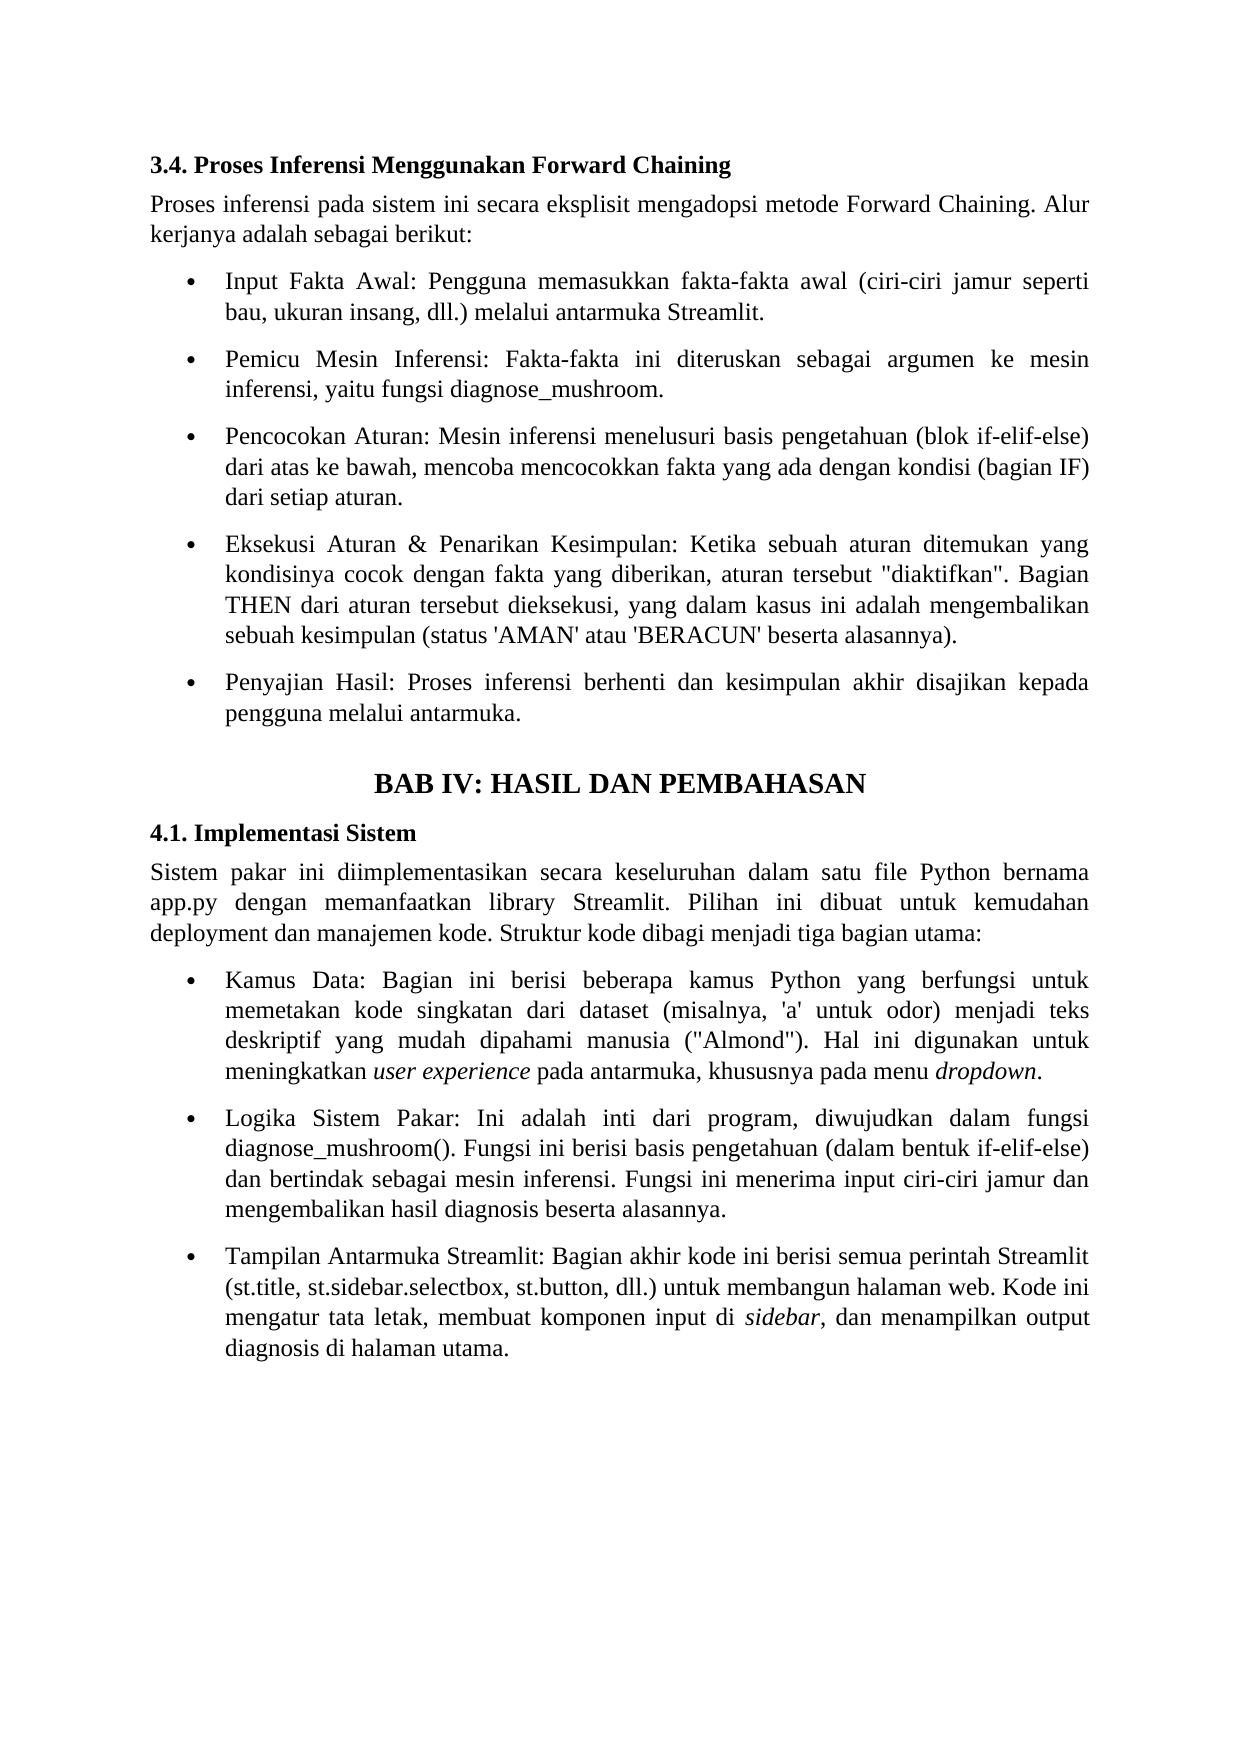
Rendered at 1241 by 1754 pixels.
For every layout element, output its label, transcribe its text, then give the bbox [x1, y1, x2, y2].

text Proses inferensi pada sistem ini secara eksplisit mengadopsi metode Forward Chaining. Alur kerjanya adalah sebagai berikut: [150, 189, 1090, 248]
list Pencocokan Aturan: Mesin inferensi menelusuri basis pengetahuan (blok if-elif-else) dari atas ke bawah, mencoba mencocokkan fakta yang ada dengan kondisi (bagian IF) dari setiap aturan. [187, 421, 1090, 511]
list Tampilan Antarmuka Streamlit: Bagian akhir kode ini berisi semua perintah Streamlit (st.title, st.sidebar.selectbox, st.button, dll.) untuk membangun halaman web. Kode ini mengatur tata letak, membuat komponen input di sidebar, dan menampilkan output diagnosis di halaman utama. [187, 1241, 1090, 1361]
subtitle BAB IV: HASIL DAN PEMBAHASAN [150, 766, 1090, 799]
list Pemicu Mesin Inferensi: Fakta-fakta ini diteruskan sebagai argumen ke mesin inferensi, yaitu fungsi diagnose_mushroom. [187, 344, 1090, 403]
text Sistem pakar ini diimplementasikan secara keseluruhan dalam satu file Python bernama app.py dengan memanfaatkan library Streamlit. Pilihan ini dibuat untuk kemudahan deployment dan manajemen kode. Struktur kode dibagi menjadi tiga bagian utama: [150, 857, 1090, 946]
list Logika Sistem Pakar: Ini adalah inti dari program, diwujudkan dalam fungsi diagnose_mushroom(). Fungsi ini berisi basis pengetahuan (dalam bentuk if-elif-else) dan bertindak sebagai mesin inferensi. Fungsi ini menerima input ciri-ciri jamur dan mengembalikan hasil diagnosis beserta alasannya. [187, 1103, 1090, 1223]
list Penyajian Hasil: Proses inferensi berhenti dan kesimpulan akhir disajikan kepada pengguna melalui antarmuka. [187, 667, 1090, 727]
subtitle 3.4. Proses Inferensi Menggunakan Forward Chaining [150, 150, 1090, 179]
list Input Fakta Awal: Pengguna memasukkan fakta-fakta awal (ciri-ciri jamur seperti bau, ukuran insang, dll.) melalui antarmuka Streamlit. [187, 266, 1090, 325]
list Eksekusi Aturan & Penarikan Kesimpulan: Ketika sebuah aturan ditemukan yang kondisinya cocok dengan fakta yang diberikan, aturan tersebut "diaktifkan". Bagian THEN dari aturan tersebut dieksekusi, yang dalam kasus ini adalah mengembalikan sebuah kesimpulan (status 'AMAN' atau 'BERACUN' beserta alasannya). [187, 529, 1090, 649]
subtitle 4.1. Implementasi Sistem [150, 818, 1090, 847]
list Kamus Data: Bagian ini berisi beberapa kamus Python yang berfungsi untuk memetakan kode singkatan dari dataset (misalnya, 'a' untuk odor) menjadi teks deskriptif yang mudah dipahami manusia ("Almond"). Hal ini digunakan untuk meningkatkan user experience pada antarmuka, khususnya pada menu dropdown. [187, 965, 1090, 1085]
